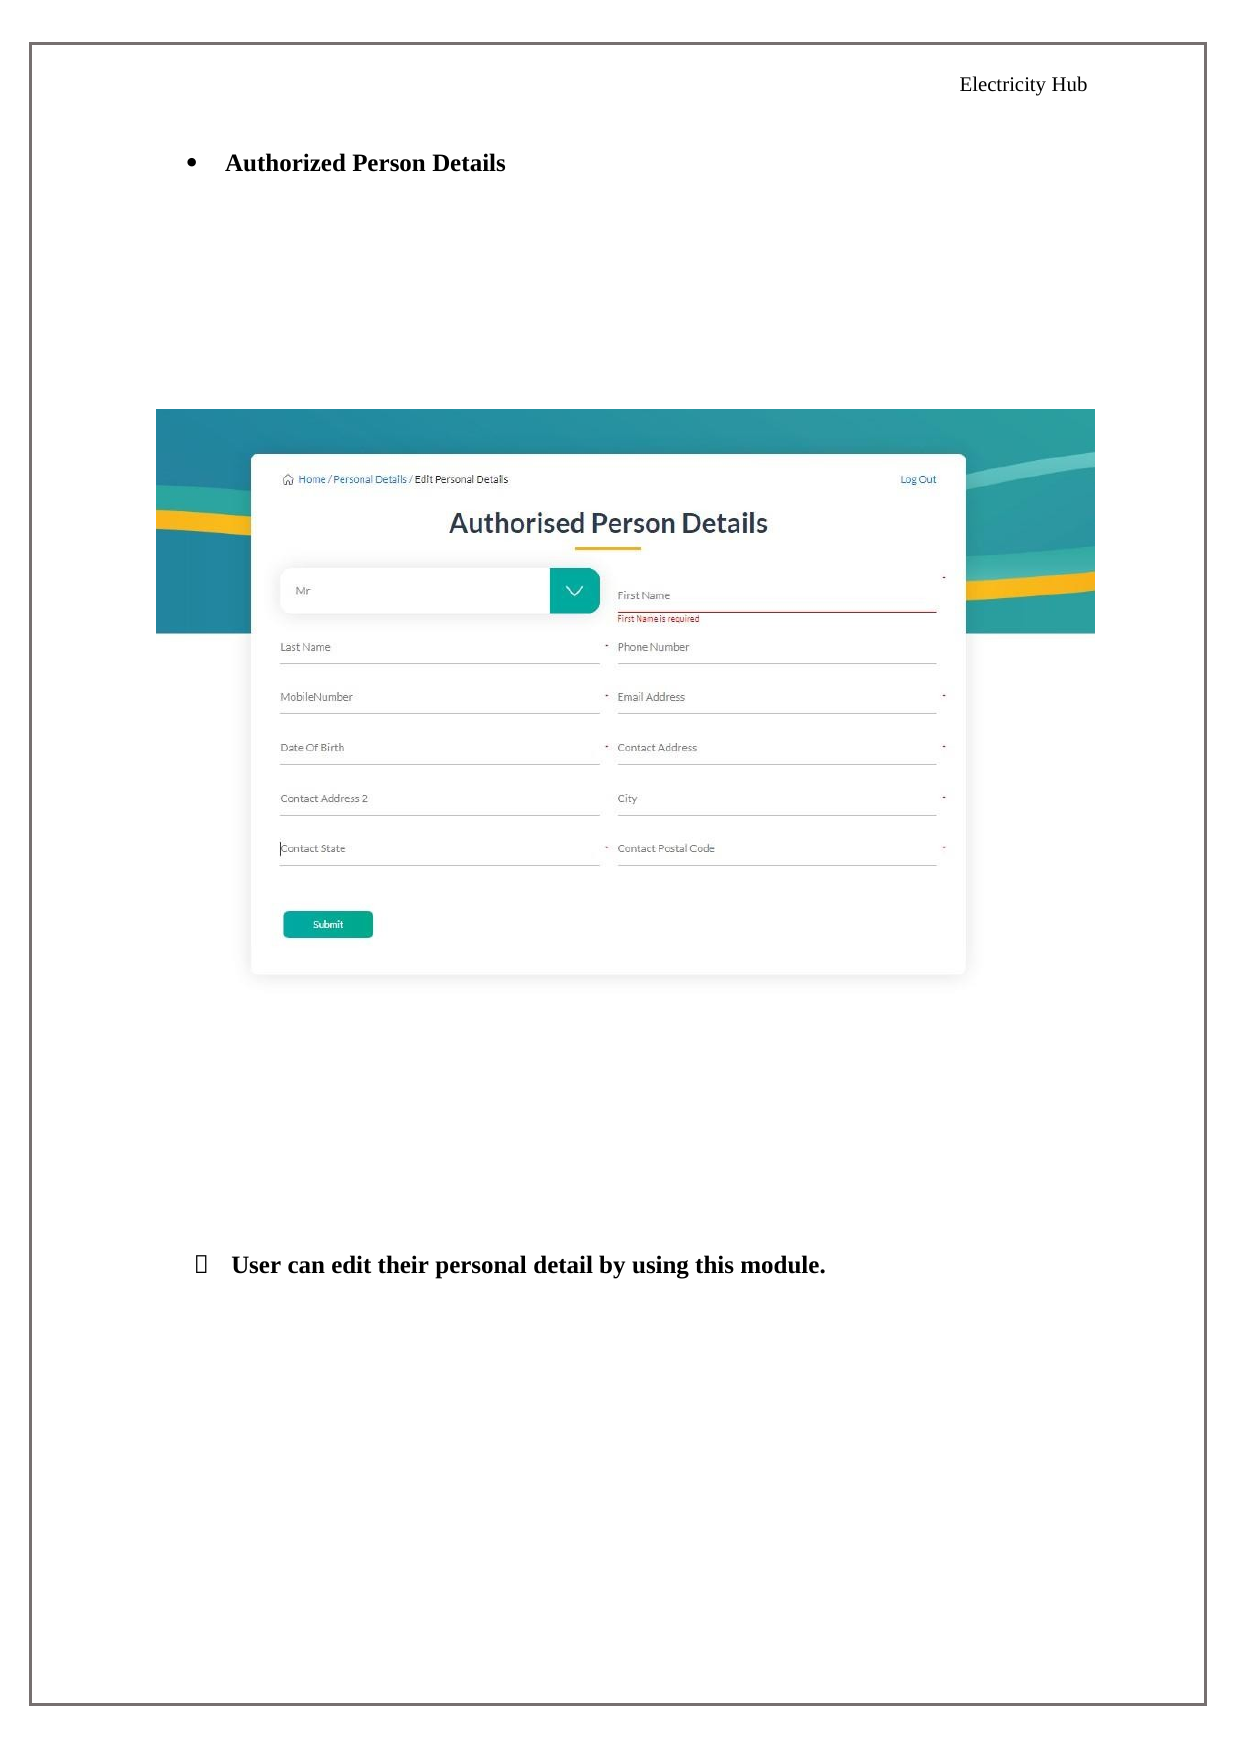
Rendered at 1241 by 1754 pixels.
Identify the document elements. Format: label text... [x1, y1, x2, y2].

list User can edit their personal detail by using this module. [193, 1247, 1204, 1281]
picture [156, 409, 1095, 994]
text Electricity Hub [44, 72, 1087, 96]
subtitle Authorized Person Details [187, 148, 1204, 177]
